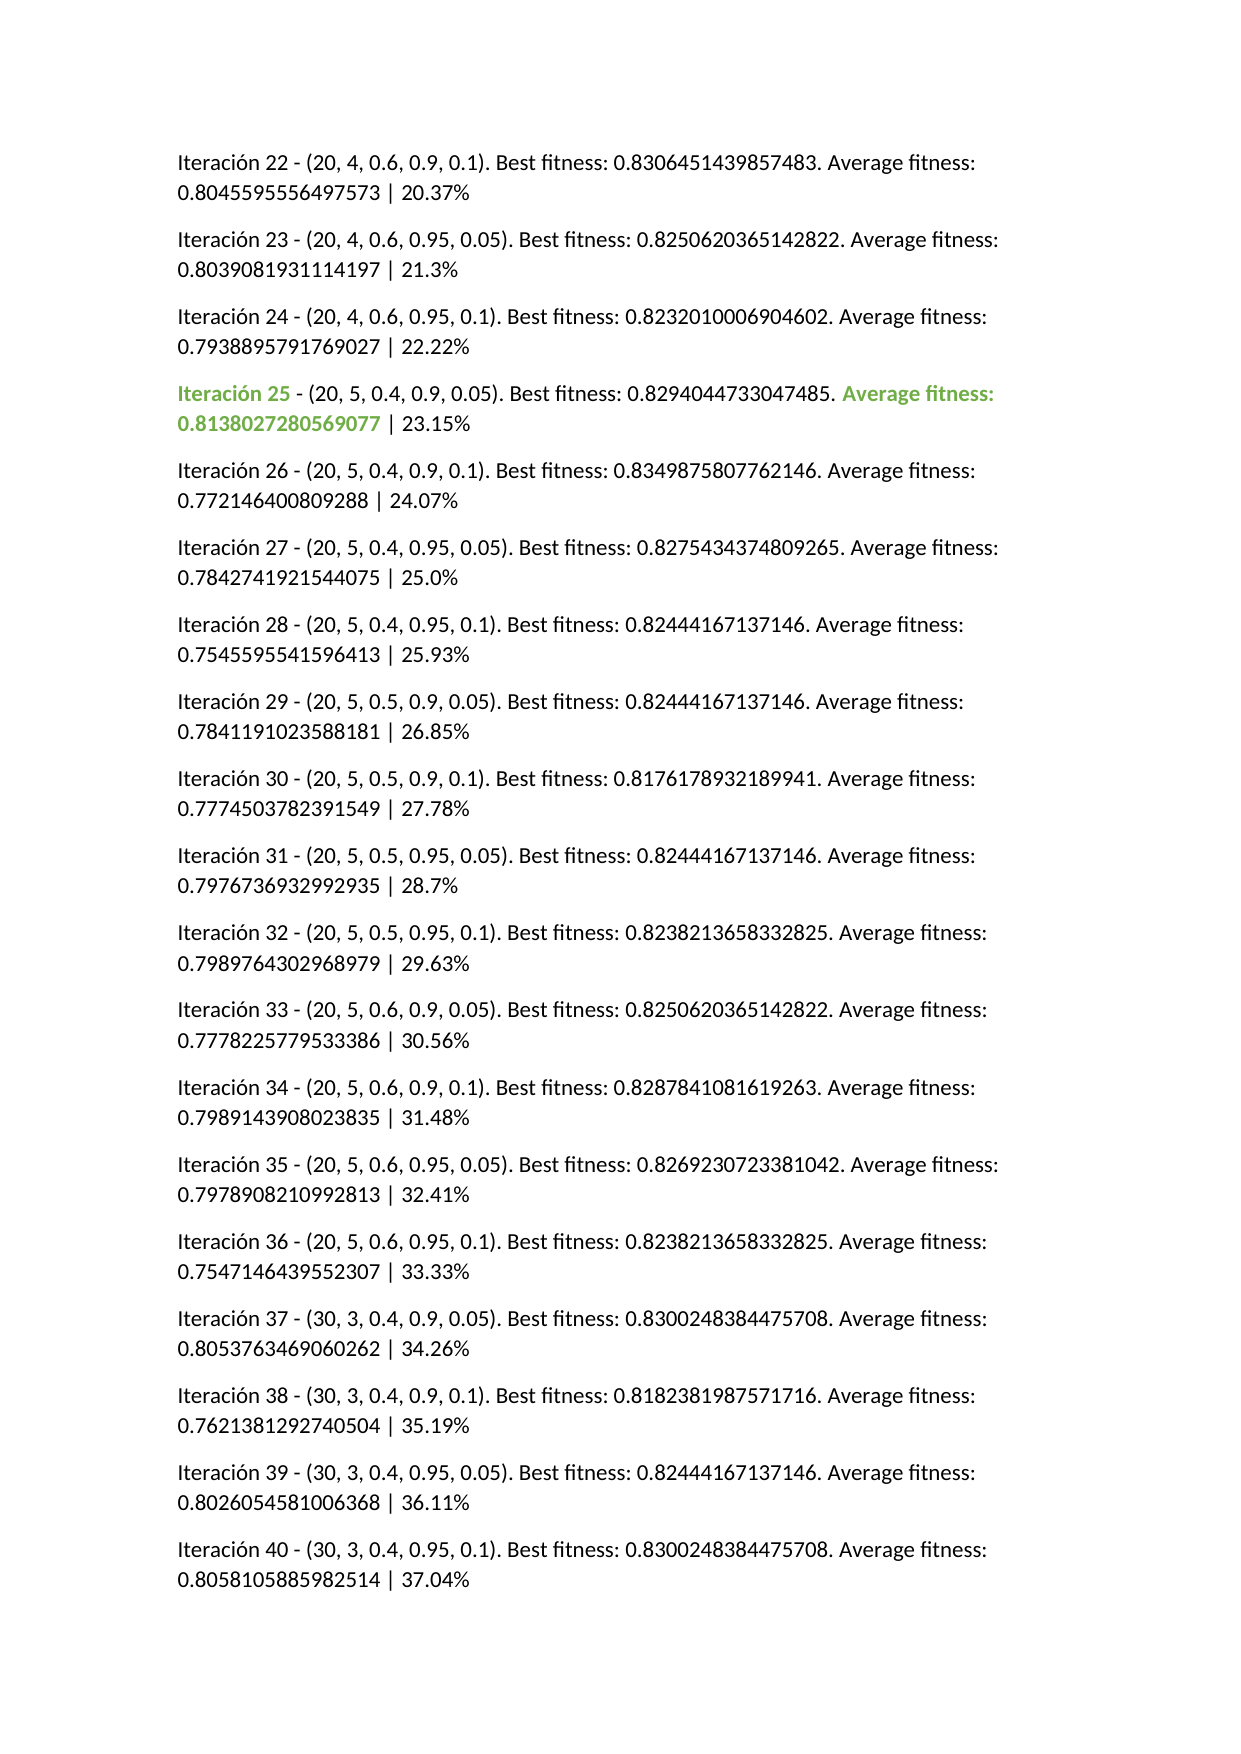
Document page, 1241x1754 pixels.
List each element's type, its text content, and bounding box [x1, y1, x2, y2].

text Iteración 31 - (20, 5, 0.5, 0.95, 0.05). Best fitness: 0.82444167137146. Average fitness: 0.7976736932992935 | 28.7% [177, 841, 1063, 899]
text Iteración 24 - (20, 4, 0.6, 0.95, 0.1). Best fitness: 0.8232010006904602. Average fitness: 0.7938895791769027 | 22.22% [177, 302, 1063, 360]
text Iteración 38 - (30, 3, 0.4, 0.9, 0.1). Best fitness: 0.8182381987571716. Average fitness: 0.7621381292740504 | 35.19% [177, 1381, 1063, 1439]
text Iteración 30 - (20, 5, 0.5, 0.9, 0.1). Best fitness: 0.8176178932189941. Average fitness: 0.7774503782391549 | 27.78% [177, 764, 1063, 822]
text Iteración 37 - (30, 3, 0.4, 0.9, 0.05). Best fitness: 0.8300248384475708. Average fitness: 0.8053763469060262 | 34.26% [177, 1304, 1063, 1362]
text Iteración 26 - (20, 5, 0.4, 0.9, 0.1). Best fitness: 0.8349875807762146. Average fitness: 0.772146400809288 | 24.07% [177, 456, 1063, 514]
text Iteración 33 - (20, 5, 0.6, 0.9, 0.05). Best fitness: 0.8250620365142822. Average fitness: 0.7778225779533386 | 30.56% [177, 996, 1063, 1054]
text Iteración 39 - (30, 3, 0.4, 0.95, 0.05). Best fitness: 0.82444167137146. Average fitness: 0.8026054581006368 | 36.11% [177, 1458, 1063, 1516]
text Iteración 32 - (20, 5, 0.5, 0.95, 0.1). Best fitness: 0.8238213658332825. Average fitness: 0.7989764302968979 | 29.63% [177, 918, 1063, 977]
text Iteración 34 - (20, 5, 0.6, 0.9, 0.1). Best fitness: 0.8287841081619263. Average fitness: 0.7989143908023835 | 31.48% [177, 1073, 1063, 1131]
text Iteración 40 - (30, 3, 0.4, 0.95, 0.1). Best fitness: 0.8300248384475708. Average fitness: 0.8058105885982514 | 37.04% [177, 1535, 1063, 1593]
text Iteración 27 - (20, 5, 0.4, 0.95, 0.05). Best fitness: 0.8275434374809265. Average fitness: 0.7842741921544075 | 25.0% [177, 533, 1063, 591]
text Iteración 25 - (20, 5, 0.4, 0.9, 0.05). Best fitness: 0.8294044733047485. Average fitness: 0.8138027280569077 | 23.15% [177, 379, 1063, 437]
text Iteración 23 - (20, 4, 0.6, 0.95, 0.05). Best fitness: 0.8250620365142822. Average fitness: 0.8039081931114197 | 21.3% [177, 225, 1063, 283]
text Iteración 28 - (20, 5, 0.4, 0.95, 0.1). Best fitness: 0.82444167137146. Average fitness: 0.7545595541596413 | 25.93% [177, 610, 1063, 668]
text Iteración 22 - (20, 4, 0.6, 0.9, 0.1). Best fitness: 0.8306451439857483. Average fitness: 0.8045595556497573 | 20.37% [177, 148, 1063, 206]
text Iteración 35 - (20, 5, 0.6, 0.95, 0.05). Best fitness: 0.8269230723381042. Average fitness: 0.7978908210992813 | 32.41% [177, 1150, 1063, 1208]
text Iteración 29 - (20, 5, 0.5, 0.9, 0.05). Best fitness: 0.82444167137146. Average fitness: 0.7841191023588181 | 26.85% [177, 687, 1063, 745]
text Iteración 36 - (20, 5, 0.6, 0.95, 0.1). Best fitness: 0.8238213658332825. Average fitness: 0.7547146439552307 | 33.33% [177, 1227, 1063, 1285]
